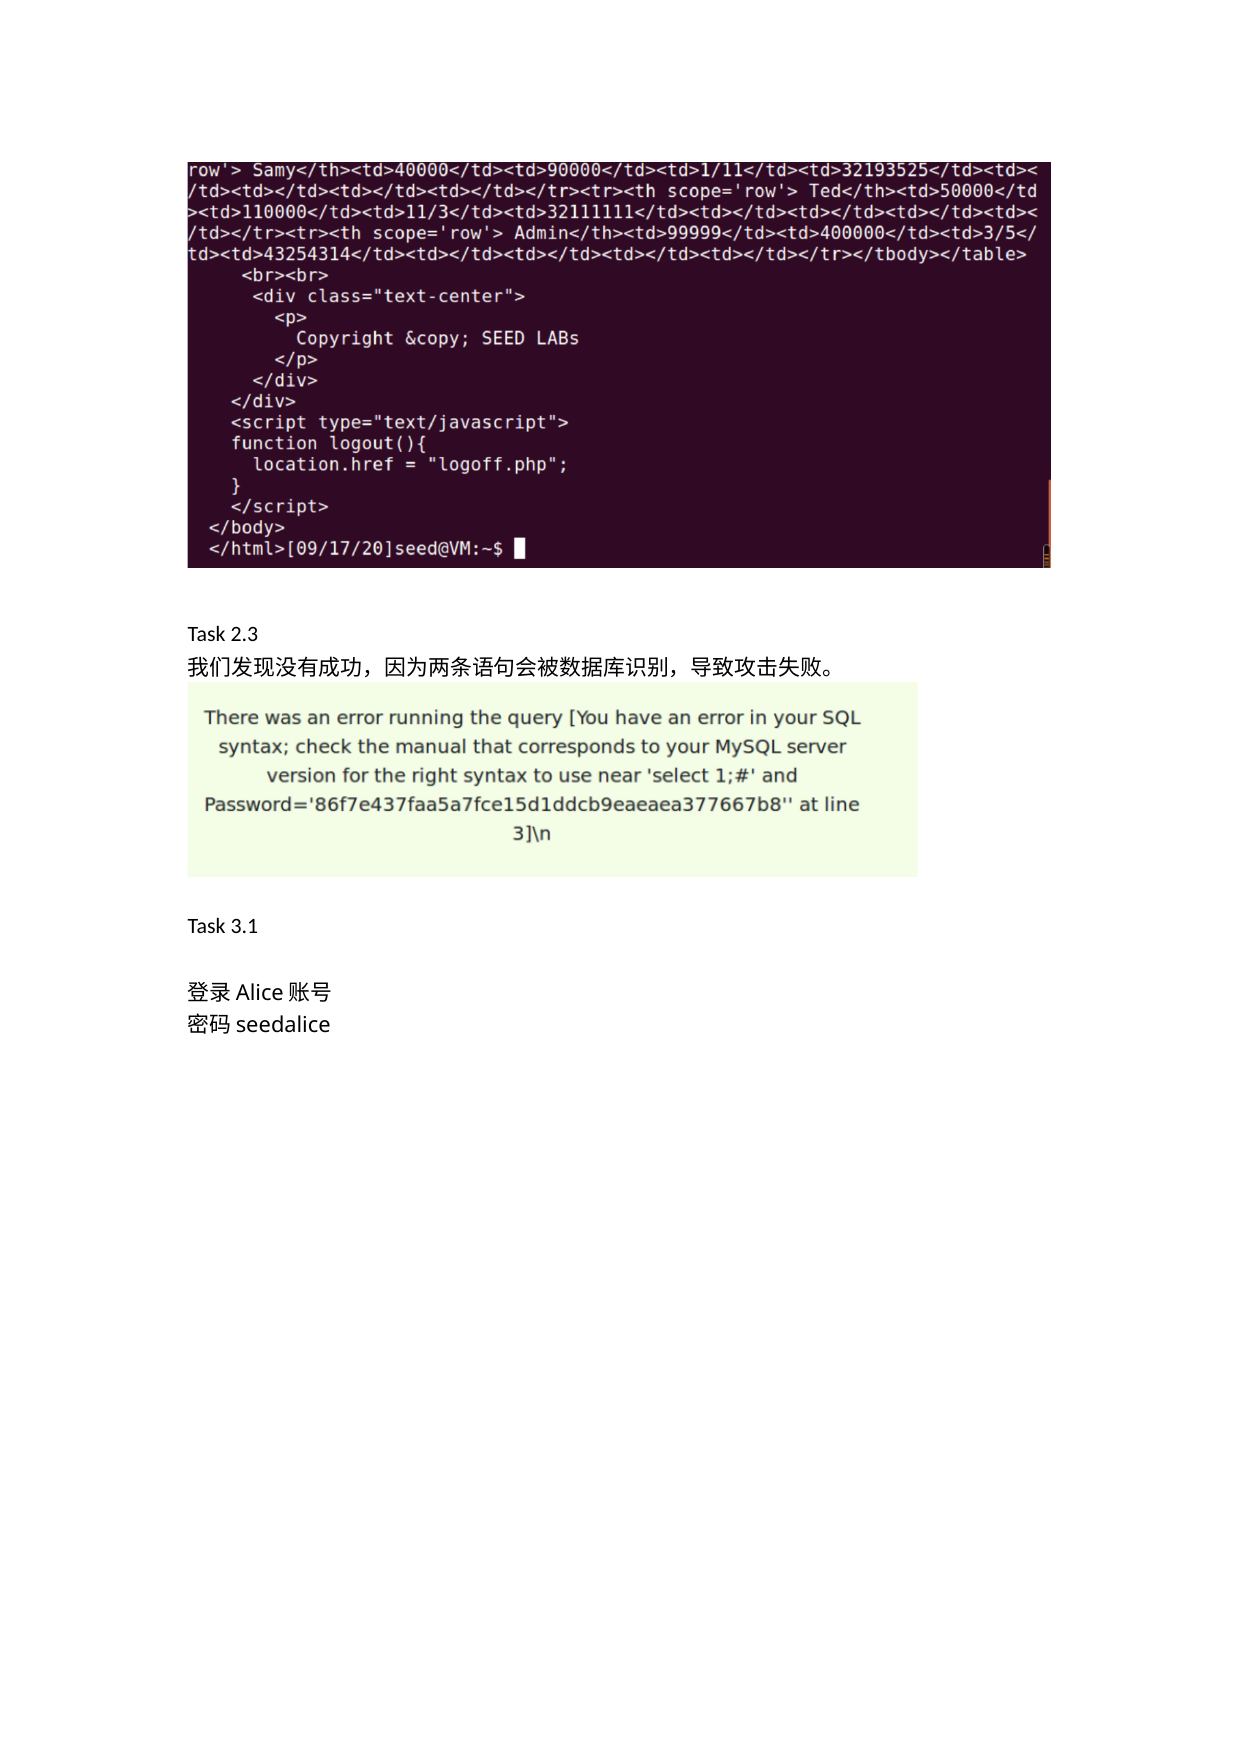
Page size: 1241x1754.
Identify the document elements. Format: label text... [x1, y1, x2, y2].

picture [187, 162, 1051, 568]
text 我们发现没有成功，因为两条语句会被数据库识别，导致攻击失败。 [187, 649, 1053, 682]
text Task 3.1 [187, 909, 1053, 942]
text 密码seedalice [187, 1007, 1053, 1039]
text 登录Alice账号 [187, 974, 1053, 1007]
text Task 2.3 [187, 617, 1053, 649]
picture [187, 682, 918, 877]
